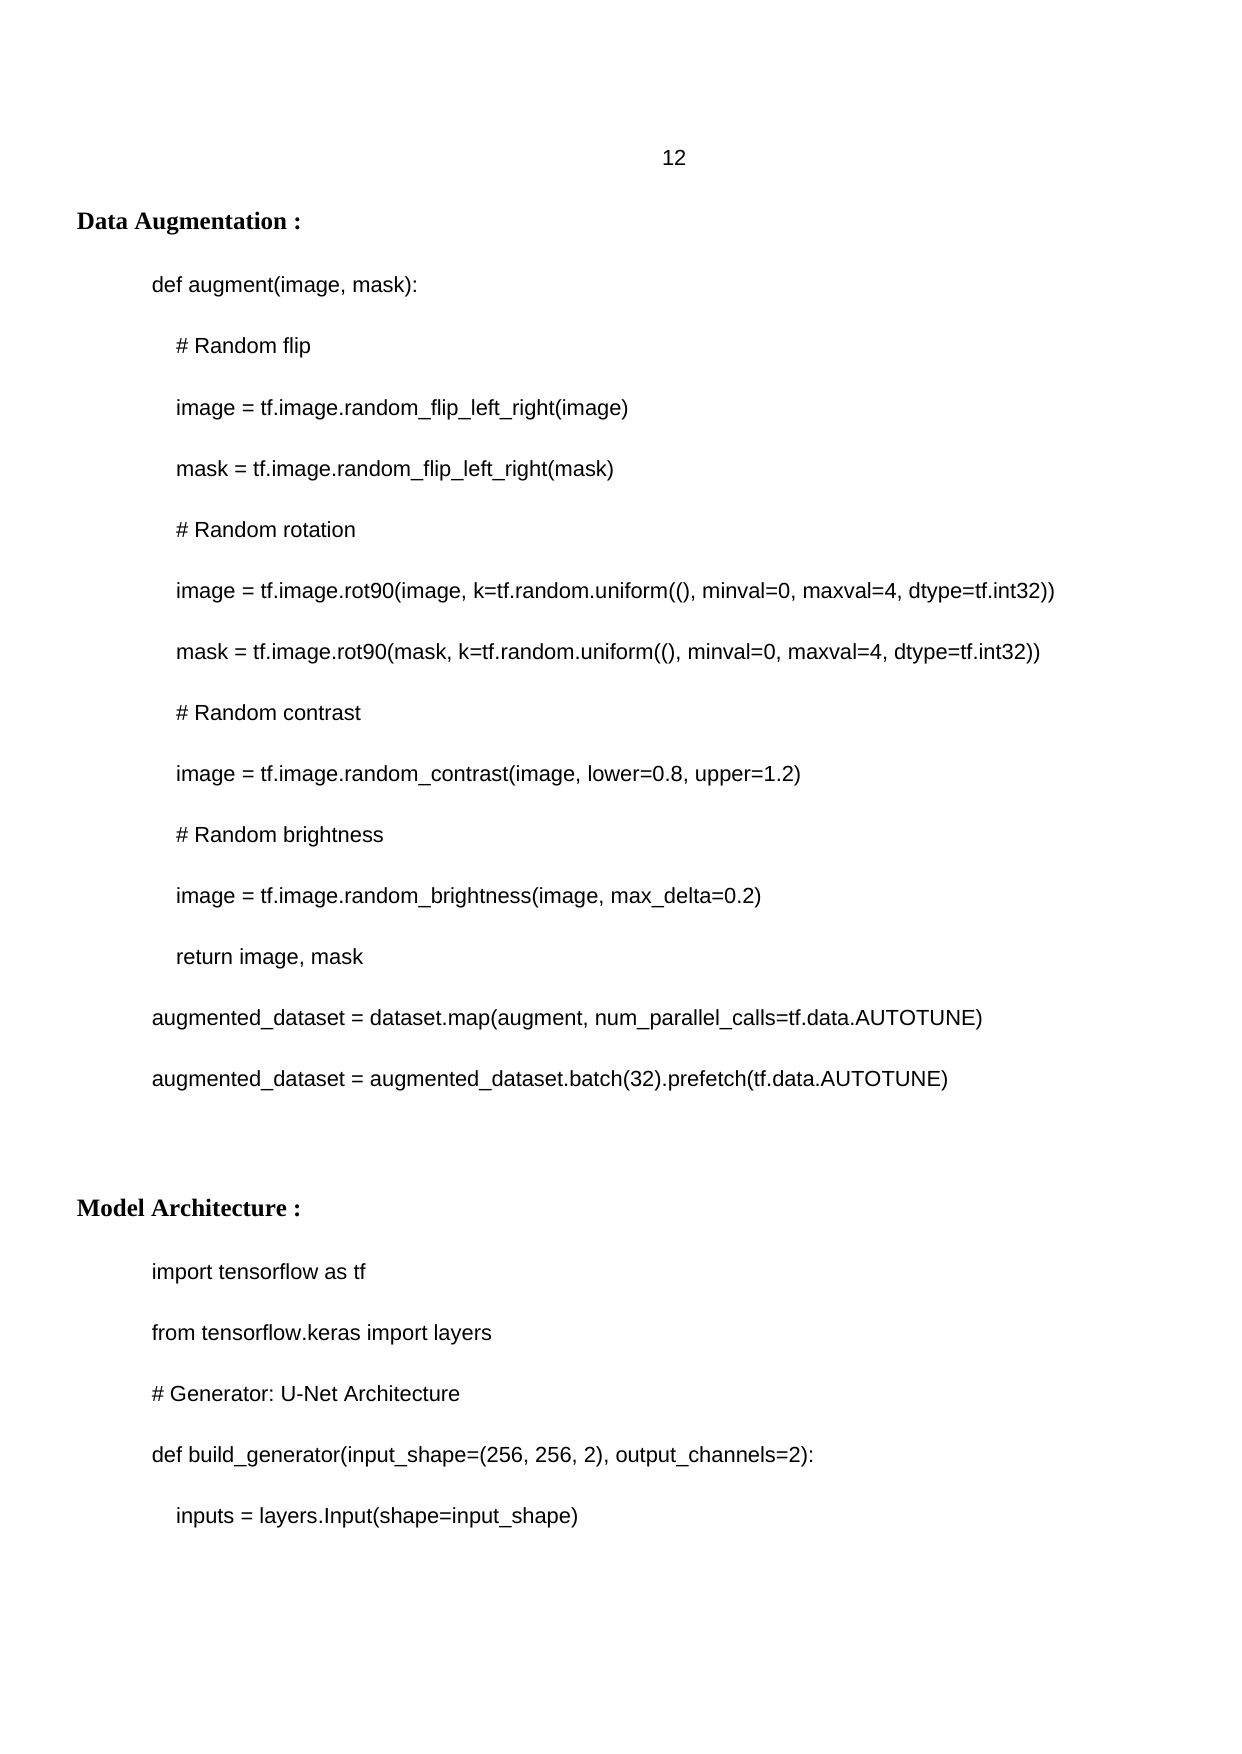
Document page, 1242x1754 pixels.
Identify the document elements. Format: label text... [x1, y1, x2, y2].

text augmented_dataset = dataset.map(augment, num_parallel_calls=tf.data.AUTOTUNE) [152, 1005, 1197, 1030]
text def build_generator(input_shape=(256, 256, 2), output_channels=2): [152, 1442, 1197, 1467]
text # Random flip [152, 333, 1197, 359]
text Model Architecture : [77, 1193, 1197, 1222]
text return image, mask [152, 944, 1197, 969]
text # Random contrast [152, 700, 1197, 725]
text image = tf.image.random_contrast(image, lower=0.8, upper=1.2) [152, 761, 1197, 786]
text 12 [152, 145, 1197, 171]
text Data Augmentation : [77, 206, 1197, 235]
text # Generator: U-Net Architecture [152, 1381, 1197, 1406]
text mask = tf.image.rot90(mask, k=tf.random.uniform((), minval=0, maxval=4, dtype=tf.int32)) [152, 639, 1197, 664]
text mask = tf.image.random_flip_left_right(mask) [152, 456, 1197, 481]
text image = tf.image.rot90(image, k=tf.random.uniform((), minval=0, maxval=4, dtype=tf.int32)) [152, 578, 1197, 603]
text from tensorflow.keras import layers [152, 1320, 1197, 1345]
text # Random brightness [152, 822, 1197, 847]
text image = tf.image.random_flip_left_right(image) [152, 394, 1197, 420]
text import tensorflow as tf [152, 1259, 1197, 1284]
text # Random rotation [152, 517, 1197, 542]
text image = tf.image.random_brightness(image, max_delta=0.2) [152, 883, 1197, 908]
text def augment(image, mask): [152, 272, 1197, 298]
text inputs = layers.Input(shape=input_shape) [152, 1503, 1197, 1528]
text augmented_dataset = augmented_dataset.batch(32).prefetch(tf.data.AUTOTUNE) [152, 1066, 1197, 1091]
